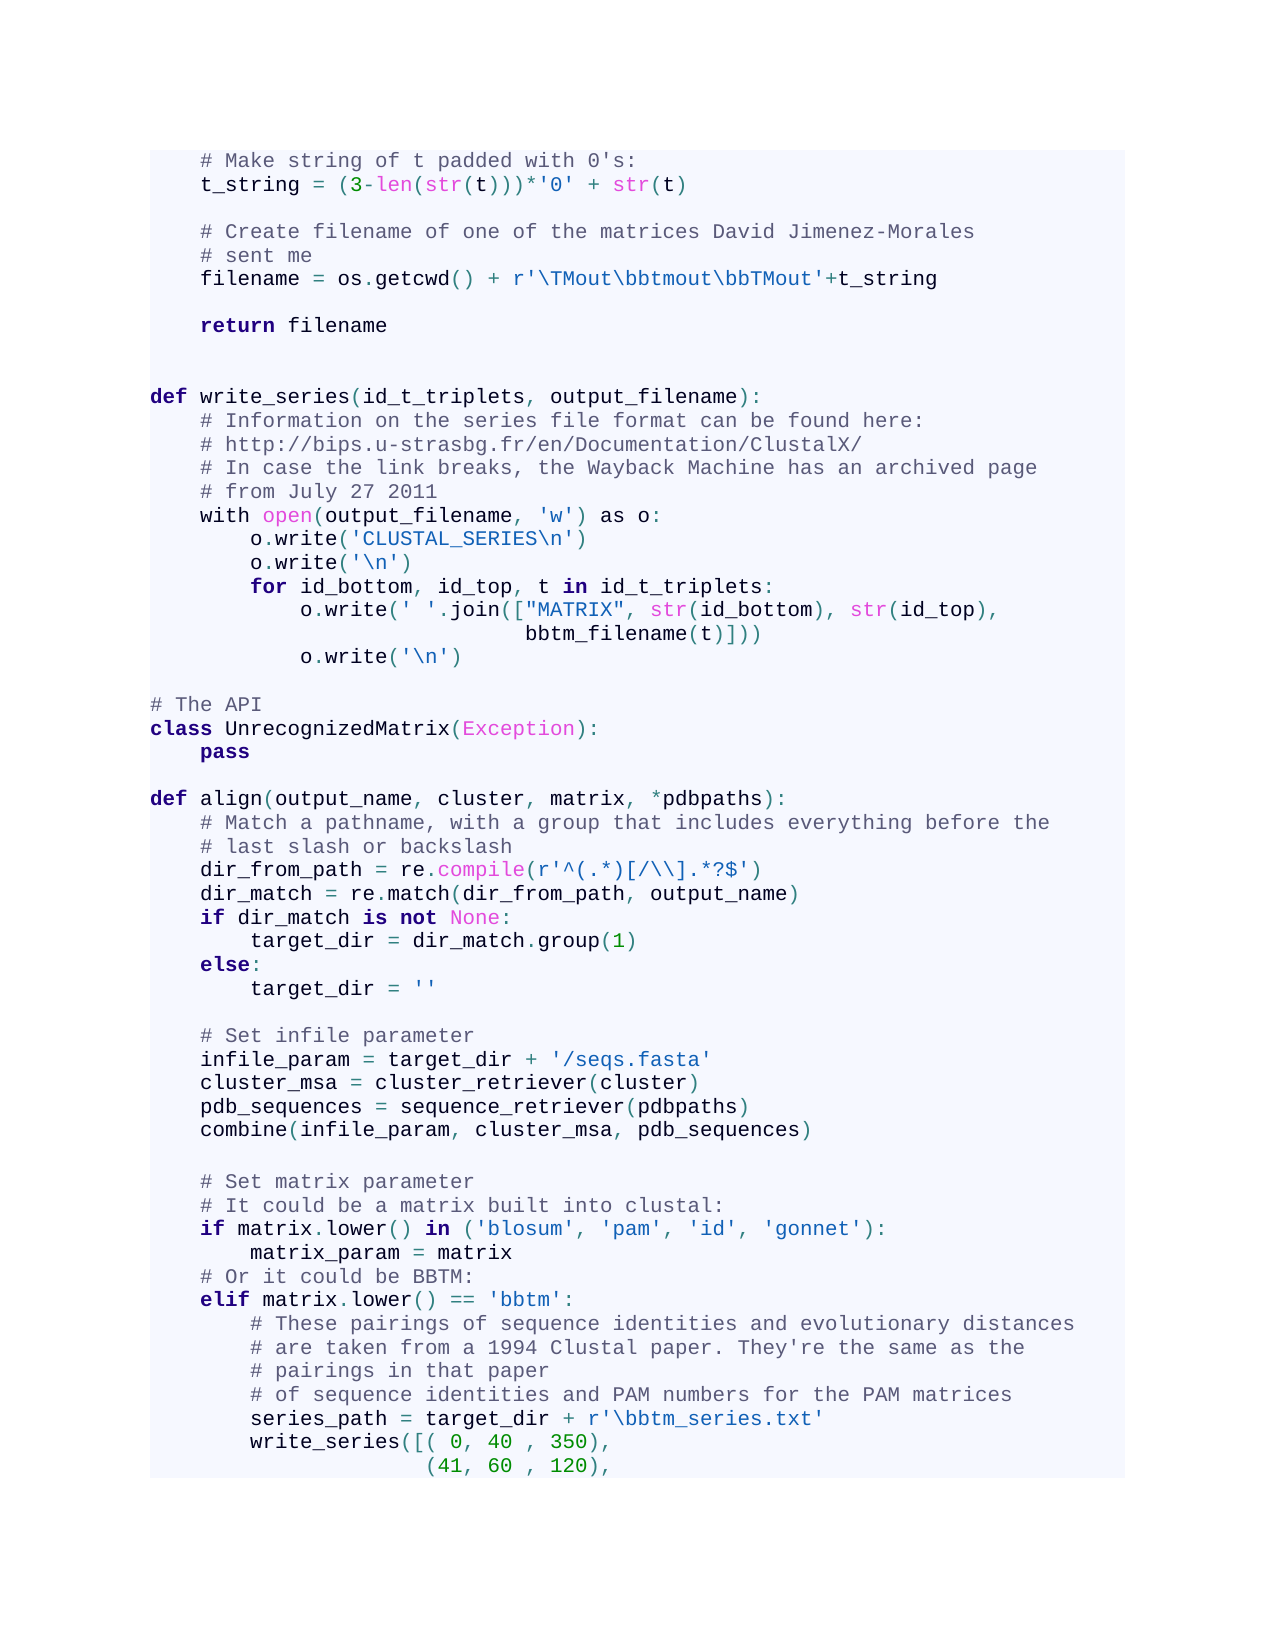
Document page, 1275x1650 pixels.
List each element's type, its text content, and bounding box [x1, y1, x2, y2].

text # In case the link breaks, the Wayback Machine has an archived page [150, 457, 1125, 481]
text # Information on the series file format can be found here: [150, 410, 1125, 434]
text pdb_sequences = sequence_retriever(pdbpaths) [150, 1096, 1125, 1119]
text elif matrix.lower() == 'bbtm': [150, 1289, 1125, 1313]
text def write_series(id_t_triplets, output_filename): [150, 386, 1125, 410]
text (41, 60 , 120), [150, 1455, 1125, 1478]
text # Set matrix parameter [150, 1171, 1125, 1195]
text cluster_msa = cluster_retriever(cluster) [150, 1072, 1125, 1096]
text # last slash or backslash [150, 836, 1125, 859]
text # of sequence identities and PAM numbers for the PAM matrices [150, 1384, 1125, 1408]
text return filename [150, 316, 1125, 339]
text # It could be a matrix built into clustal: [150, 1195, 1125, 1218]
text for id_bottom, id_top, t in id_t_triplets: [150, 576, 1125, 599]
text # These pairings of sequence identities and evolutionary distances [150, 1313, 1125, 1337]
text dir_from_path = re.compile(r'^(.*)[/\\].*?$') [150, 859, 1125, 883]
text # Match a pathname, with a group that includes everything before the [150, 812, 1125, 836]
text # from July 27 2011 [150, 481, 1125, 505]
text # Create filename of one of the matrices David Jimenez-Morales [150, 221, 1125, 244]
text def align(output_name, cluster, matrix, *pdbpaths): [150, 788, 1125, 812]
text infile_param = target_dir + '/seqs.fasta' [150, 1048, 1125, 1072]
text combine(infile_param, cluster_msa, pdb_sequences) [150, 1119, 1125, 1143]
text o.write('CLUSTAL_SERIES\n') [150, 528, 1125, 552]
text # Or it could be BBTM: [150, 1266, 1125, 1289]
text matrix_param = matrix [150, 1242, 1125, 1266]
text # Set infile parameter [150, 1025, 1125, 1048]
text write_series([( 0, 40 , 350), [150, 1431, 1125, 1455]
text o.write(' '.join(["MATRIX", str(id_bottom), str(id_top), [150, 599, 1125, 623]
text else: [150, 954, 1125, 978]
text o.write('\n') [150, 552, 1125, 576]
text bbtm_filename(t)])) [150, 623, 1125, 647]
text # http://bips.u-strasbg.fr/en/Documentation/ClustalX/ [150, 434, 1125, 457]
text target_dir = dir_match.group(1) [150, 930, 1125, 954]
text # sent me [150, 244, 1125, 268]
text t_string = (3-len(str(t)))*'0' + str(t) [150, 174, 1125, 197]
text # Make string of t padded with 0's: [150, 150, 1125, 174]
text series_path = target_dir + r'\bbtm_series.txt' [150, 1408, 1125, 1431]
text class UnrecognizedMatrix(Exception): [150, 717, 1125, 741]
text # pairings in that paper [150, 1360, 1125, 1384]
text if dir_match is not None: [150, 907, 1125, 930]
text o.write('\n') [150, 647, 1125, 670]
text pass [150, 741, 1125, 765]
text # are taken from a 1994 Clustal paper. They're the same as the [150, 1337, 1125, 1360]
text if matrix.lower() in ('blosum', 'pam', 'id', 'gonnet'): [150, 1218, 1125, 1242]
text # The API [150, 694, 1125, 717]
text with open(output_filename, 'w') as o: [150, 505, 1125, 528]
text filename = os.getcwd() + r'\TMout\bbtmout\bbTMout'+t_string [150, 268, 1125, 292]
text dir_match = re.match(dir_from_path, output_name) [150, 883, 1125, 907]
text target_dir = '' [150, 978, 1125, 1001]
